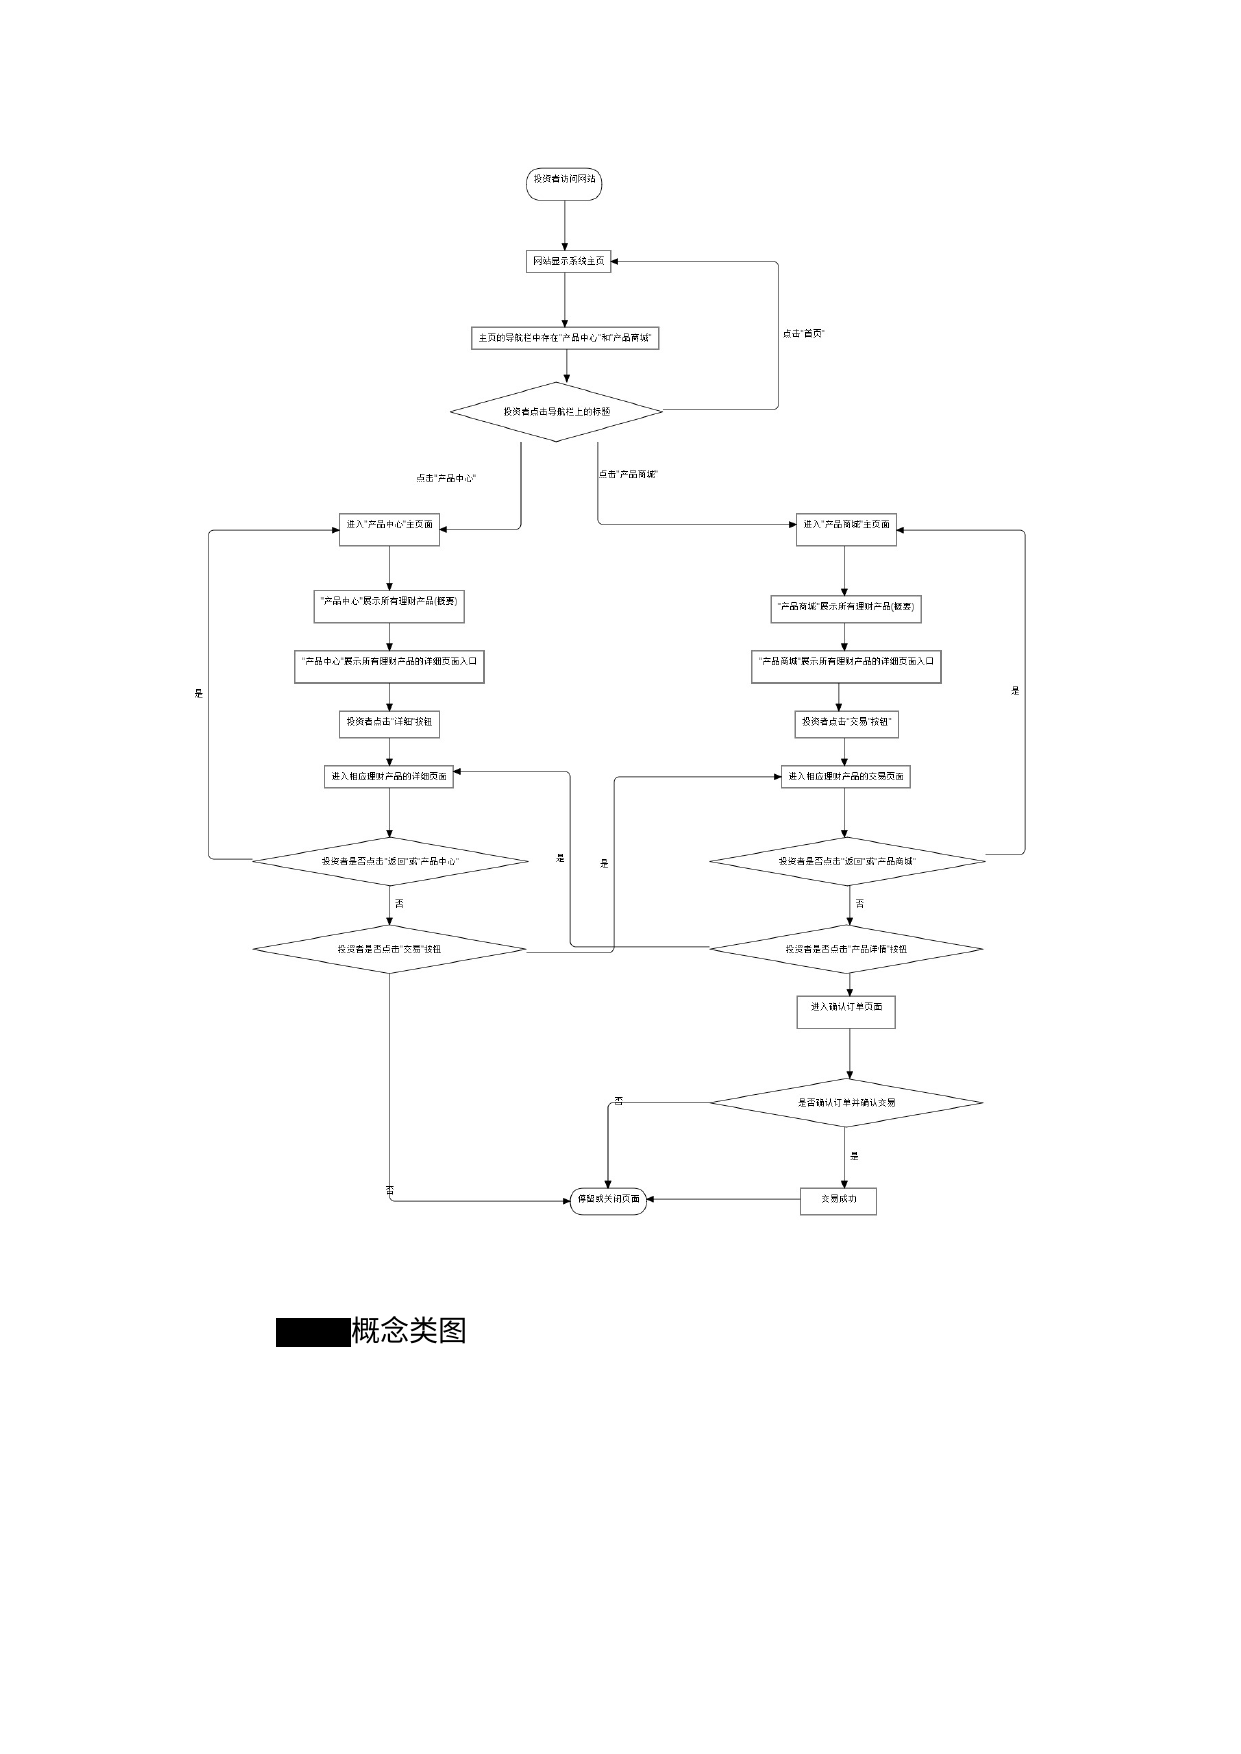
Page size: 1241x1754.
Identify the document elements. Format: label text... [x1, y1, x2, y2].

subtitle 概念类图 [276, 1296, 1053, 1361]
picture [187, 162, 1053, 1242]
